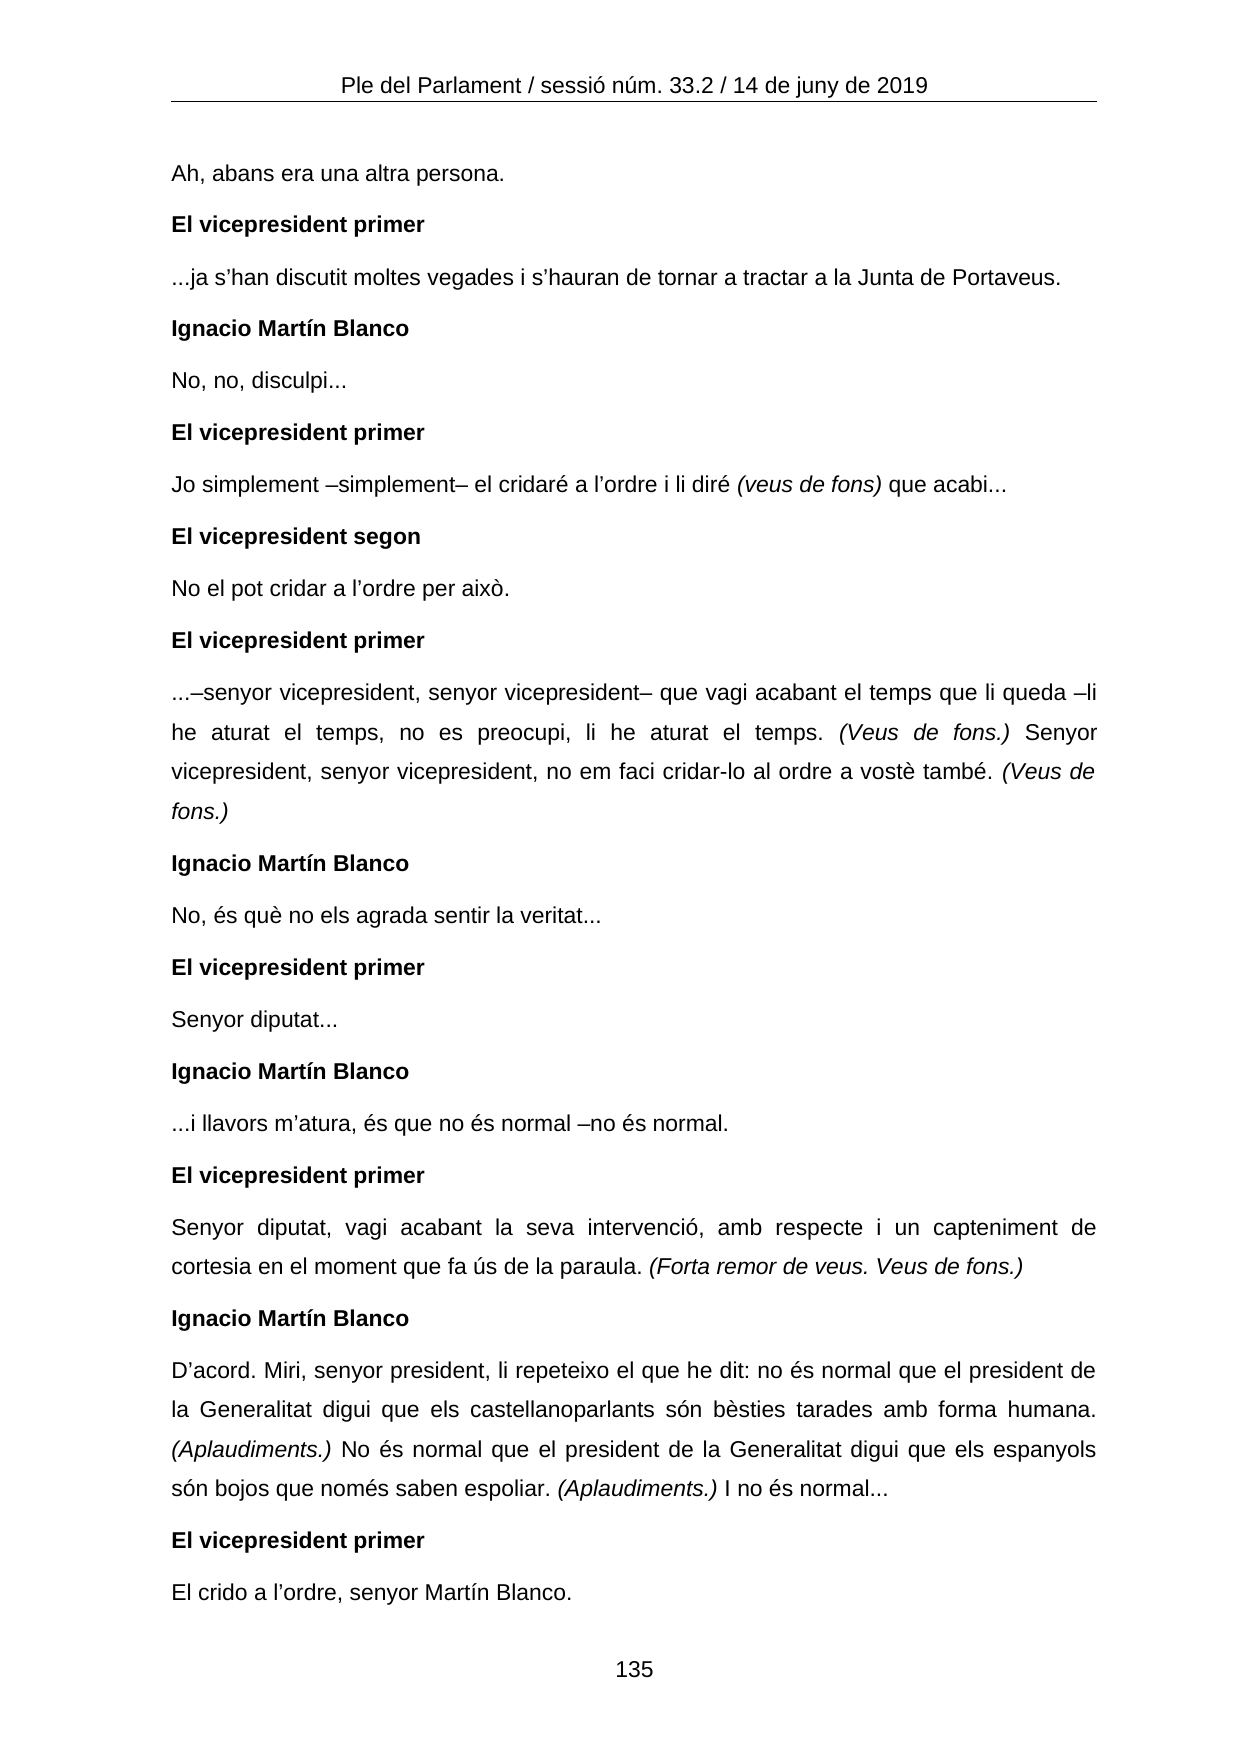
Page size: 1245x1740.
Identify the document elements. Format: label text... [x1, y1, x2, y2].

text Senyor diputat, vagi acabant la seva intervenció, amb respecte i un capteniment de cortesia en el moment que fa ús de la paraula. (Forta remor de veus. Veus de fons.) [171, 1213, 1097, 1279]
text El vicepresident primer [171, 954, 1097, 980]
text El vicepresident primer [171, 419, 1097, 446]
text El vicepresident primer [171, 1162, 1097, 1188]
text D’acord. Miri, senyor president, li repeteixo el que he dit: no és normal que el president de la Generalitat digui que els castellanoparlants són bèsties tarades amb forma humana. (Aplaudiments.) No és normal que el president de la Generalitat digui que els espanyols són bojos que només saben espoliar. (Aplaudiments.) I no és normal... [171, 1357, 1097, 1502]
text El vicepresident primer [171, 627, 1097, 654]
text No el pot cridar a l’ordre per això. [171, 575, 1097, 602]
text Ignacio Martín Blanco [171, 1305, 1097, 1331]
text Jo simplement –simplement– el cridaré a l’ordre i li diré (veus de fons) que acabi... [171, 471, 1097, 498]
text Ah, abans era una altra persona. [171, 159, 1097, 186]
text ...ja s’han discutit moltes vegades i s’hauran de tornar a tractar a la Junta de Portaveus. [171, 263, 1097, 290]
text Ignacio Martín Blanco [171, 315, 1097, 342]
text Ignacio Martín Blanco [171, 850, 1097, 876]
text ...–senyor vicepresident, senyor vicepresident– que vagi acabant el temps que li queda –li he aturat el temps, no es preocupi, li he aturat el temps. (Veus de fons.) Senyor vicepresident, senyor vicepresident, no em faci cridar-lo al ordre a vostè també. (Veus de fons.) [171, 679, 1097, 824]
text No, és què no els agrada sentir la veritat... [171, 902, 1097, 928]
text El vicepresident segon [171, 523, 1097, 550]
text Senyor diputat... [171, 1006, 1097, 1032]
text El vicepresident primer [171, 211, 1097, 238]
text El vicepresident primer [171, 1527, 1097, 1554]
text No, no, disculpi... [171, 367, 1097, 394]
text ...i llavors m’atura, és que no és normal –no és normal. [171, 1109, 1097, 1136]
text Ignacio Martín Blanco [171, 1058, 1097, 1084]
text El crido a l’ordre, senyor Martín Blanco. [171, 1579, 1097, 1606]
